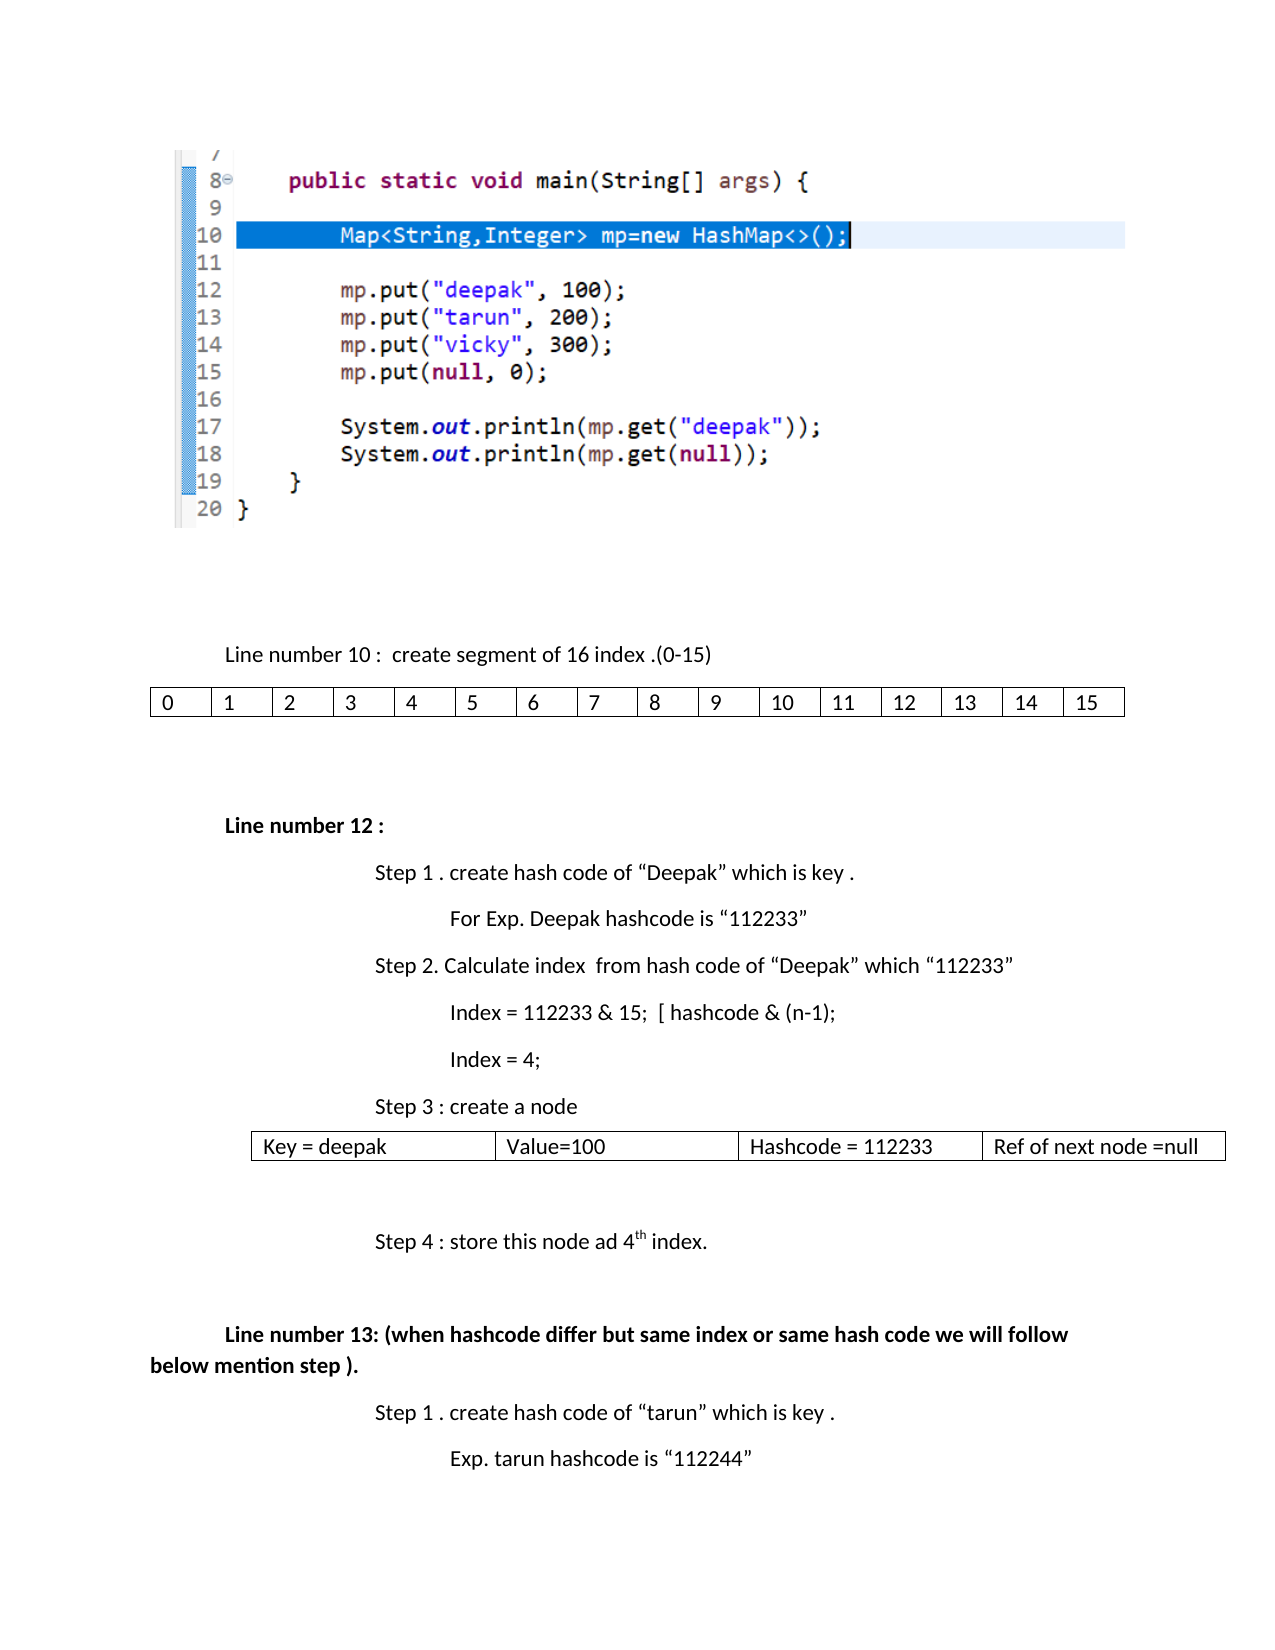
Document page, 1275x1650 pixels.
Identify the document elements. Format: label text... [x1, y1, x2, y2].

table_header 3 [334, 688, 394, 716]
table_header 0 [151, 688, 211, 716]
table_header 6 [517, 688, 577, 716]
text Line number 13: (when hashcode differ but same index or same hash code we will follow below mention step ). [150, 1321, 1125, 1379]
table_header 8 [638, 688, 698, 716]
text Index = 4; [150, 1045, 1125, 1073]
table_header 9 [699, 688, 759, 716]
table_header 7 [578, 688, 637, 716]
table_header 13 [942, 688, 1002, 716]
table_header 2 [273, 688, 333, 716]
text Line number 10 : create segment of 16 index .(0-15) [150, 640, 1125, 668]
table_header Value=100 [496, 1132, 738, 1160]
table_header 10 [760, 688, 820, 716]
text Step 2. Calculate index from hash code of “Deepak” which “112233” [150, 951, 1125, 979]
table_header 5 [456, 688, 516, 716]
table_header 14 [1003, 688, 1063, 716]
text Step 1 . create hash code of “tarun” which is key . [150, 1398, 1125, 1426]
text Step 1 . create hash code of “Deepak” which is key . [150, 858, 1125, 886]
table_header Key = deepak [252, 1132, 495, 1160]
table_header 11 [821, 688, 881, 716]
table_header 1 [212, 688, 272, 716]
table_header 12 [882, 688, 941, 716]
text Step 3 : create a node [150, 1092, 1125, 1120]
text Exp. tarun hashcode is “112244” [150, 1444, 1125, 1473]
picture [150, 150, 1125, 528]
table_header 15 [1064, 688, 1124, 716]
text Step 4 : store this node ad 4th index. [150, 1227, 1125, 1255]
text Index = 112233 & 15; [ hashcode & (n-1); [150, 998, 1125, 1026]
text Line number 12 : [150, 811, 1125, 839]
table_header Hashcode = 112233 [739, 1132, 982, 1160]
table_header 4 [395, 688, 455, 716]
table_header Ref of next node =null [983, 1132, 1225, 1160]
text For Exp. Deepak hashcode is “112233” [150, 904, 1125, 933]
